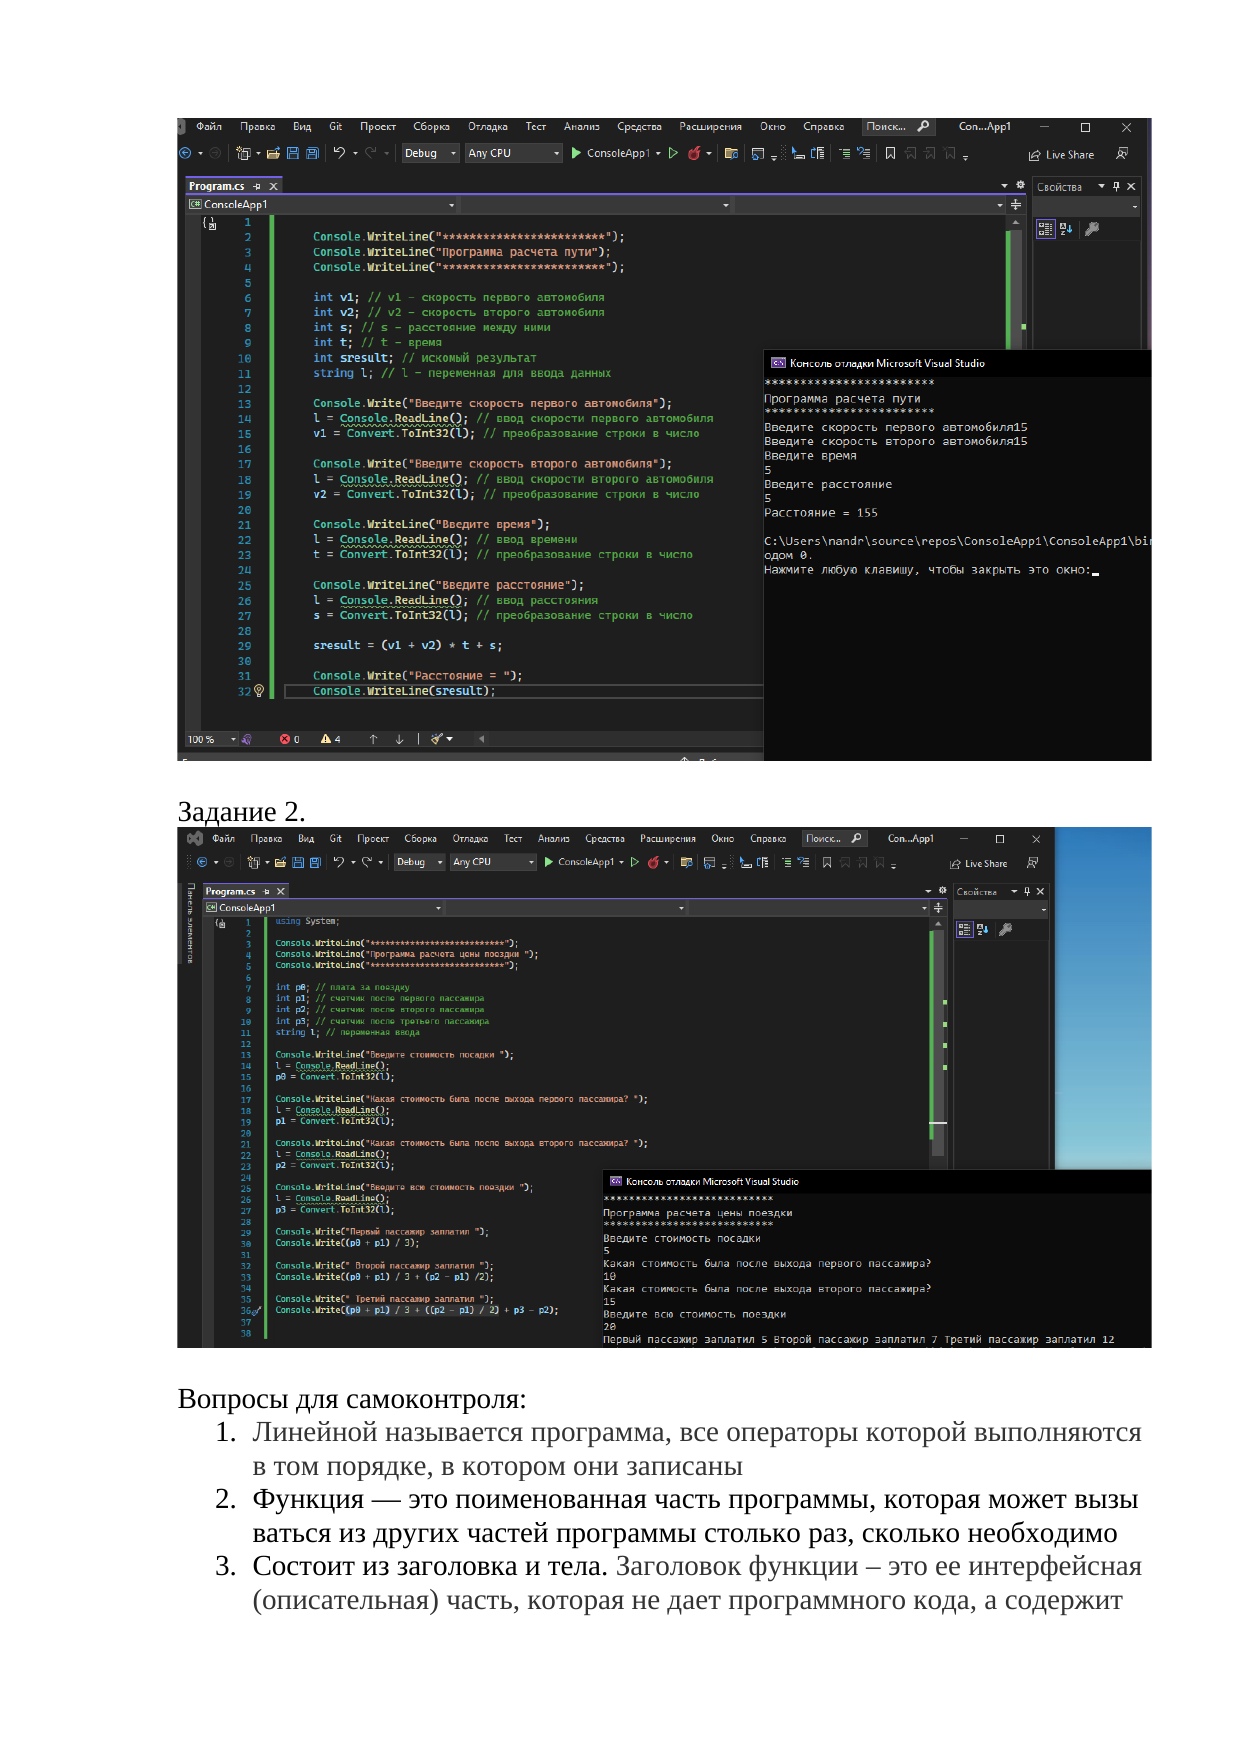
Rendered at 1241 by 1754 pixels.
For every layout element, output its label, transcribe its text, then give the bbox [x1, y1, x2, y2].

text Задание 2. [177, 794, 1152, 827]
picture [177, 118, 1152, 761]
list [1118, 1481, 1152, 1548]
picture [177, 827, 1152, 1348]
list Линейной называется программа, все операторы которой выполняются в том порядке, в котором они записаны [743, 1414, 1152, 1481]
text Вопросы для самоконтроля: [177, 1381, 1152, 1414]
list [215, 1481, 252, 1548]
